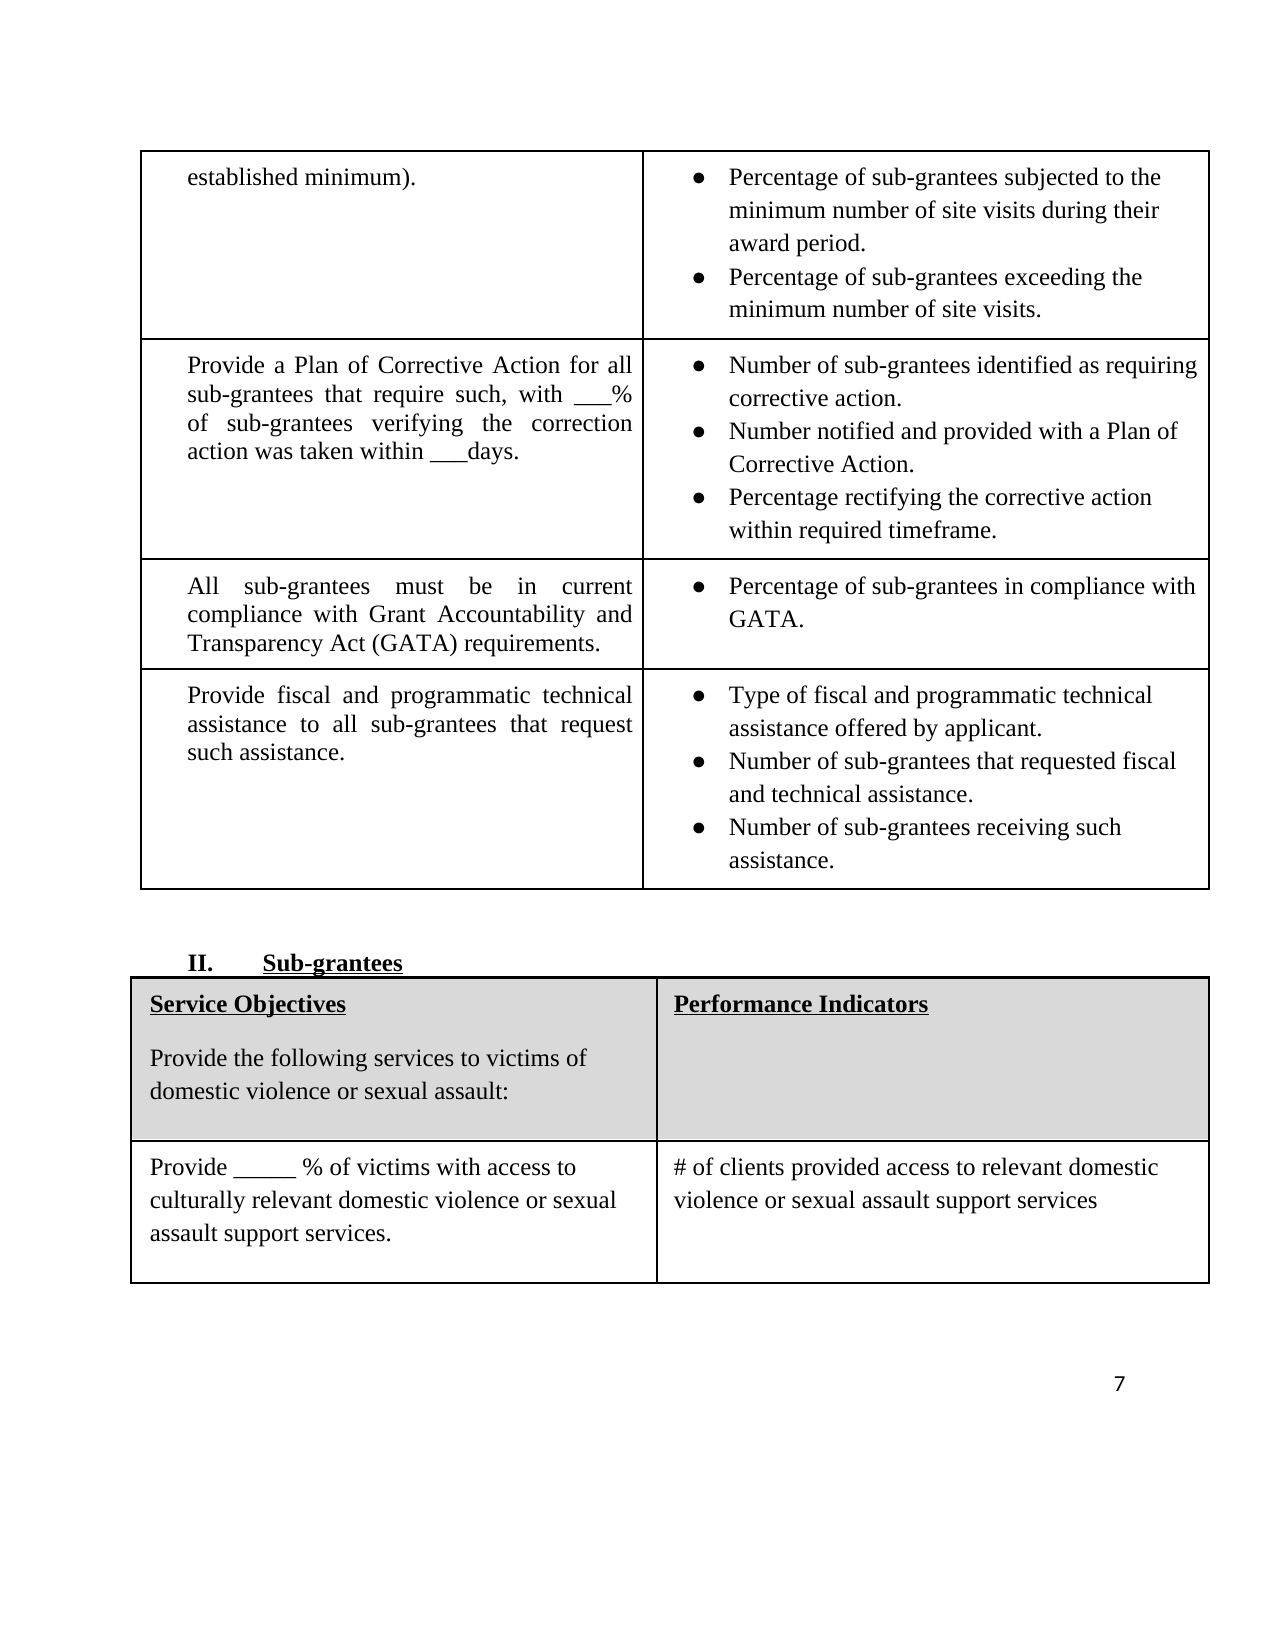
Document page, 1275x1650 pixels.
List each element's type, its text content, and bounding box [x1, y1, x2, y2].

table_cell Provide a Plan of Corrective Action for all sub-grantees that require such, with ___% of sub-grantees verifying the correction action was taken within ___days. [142, 340, 642, 558]
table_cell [142, 152, 642, 338]
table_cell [644, 152, 1208, 338]
table_cell Percentage of sub-grantees in compliance with GATA. [644, 560, 1208, 667]
table_header Performance Indicators [658, 979, 1208, 1139]
table_cell Provide _____ % of victims with access to culturally relevant domestic violence or sexual assault support services. [132, 1142, 656, 1282]
table_header Service Objectives Provide the following services to victims of domestic violence or sexual assault: [132, 979, 656, 1139]
list Sub-grantees [187, 948, 1125, 976]
table_cell Type of fiscal and programmatic technical assistance offered by applicant. Number of sub-grantees that requested fiscal and technical assistance. Number of sub-grantees receiving such assistance. [644, 670, 1208, 888]
table_cell # of clients provided access to relevant domestic violence or sexual assault support services [658, 1142, 1208, 1282]
table_cell All sub-grantees must be in current compliance with Grant Accountability and Transparency Act (GATA) requirements. [142, 560, 642, 667]
table_cell Provide fiscal and programmatic technical assistance to all sub-grantees that request such assistance. [142, 670, 642, 888]
table_cell Number of sub-grantees identified as requiring corrective action. Number notified and provided with a Plan of Corrective Action. Percentage rectifying the corrective action within required timeframe. [644, 340, 1208, 558]
